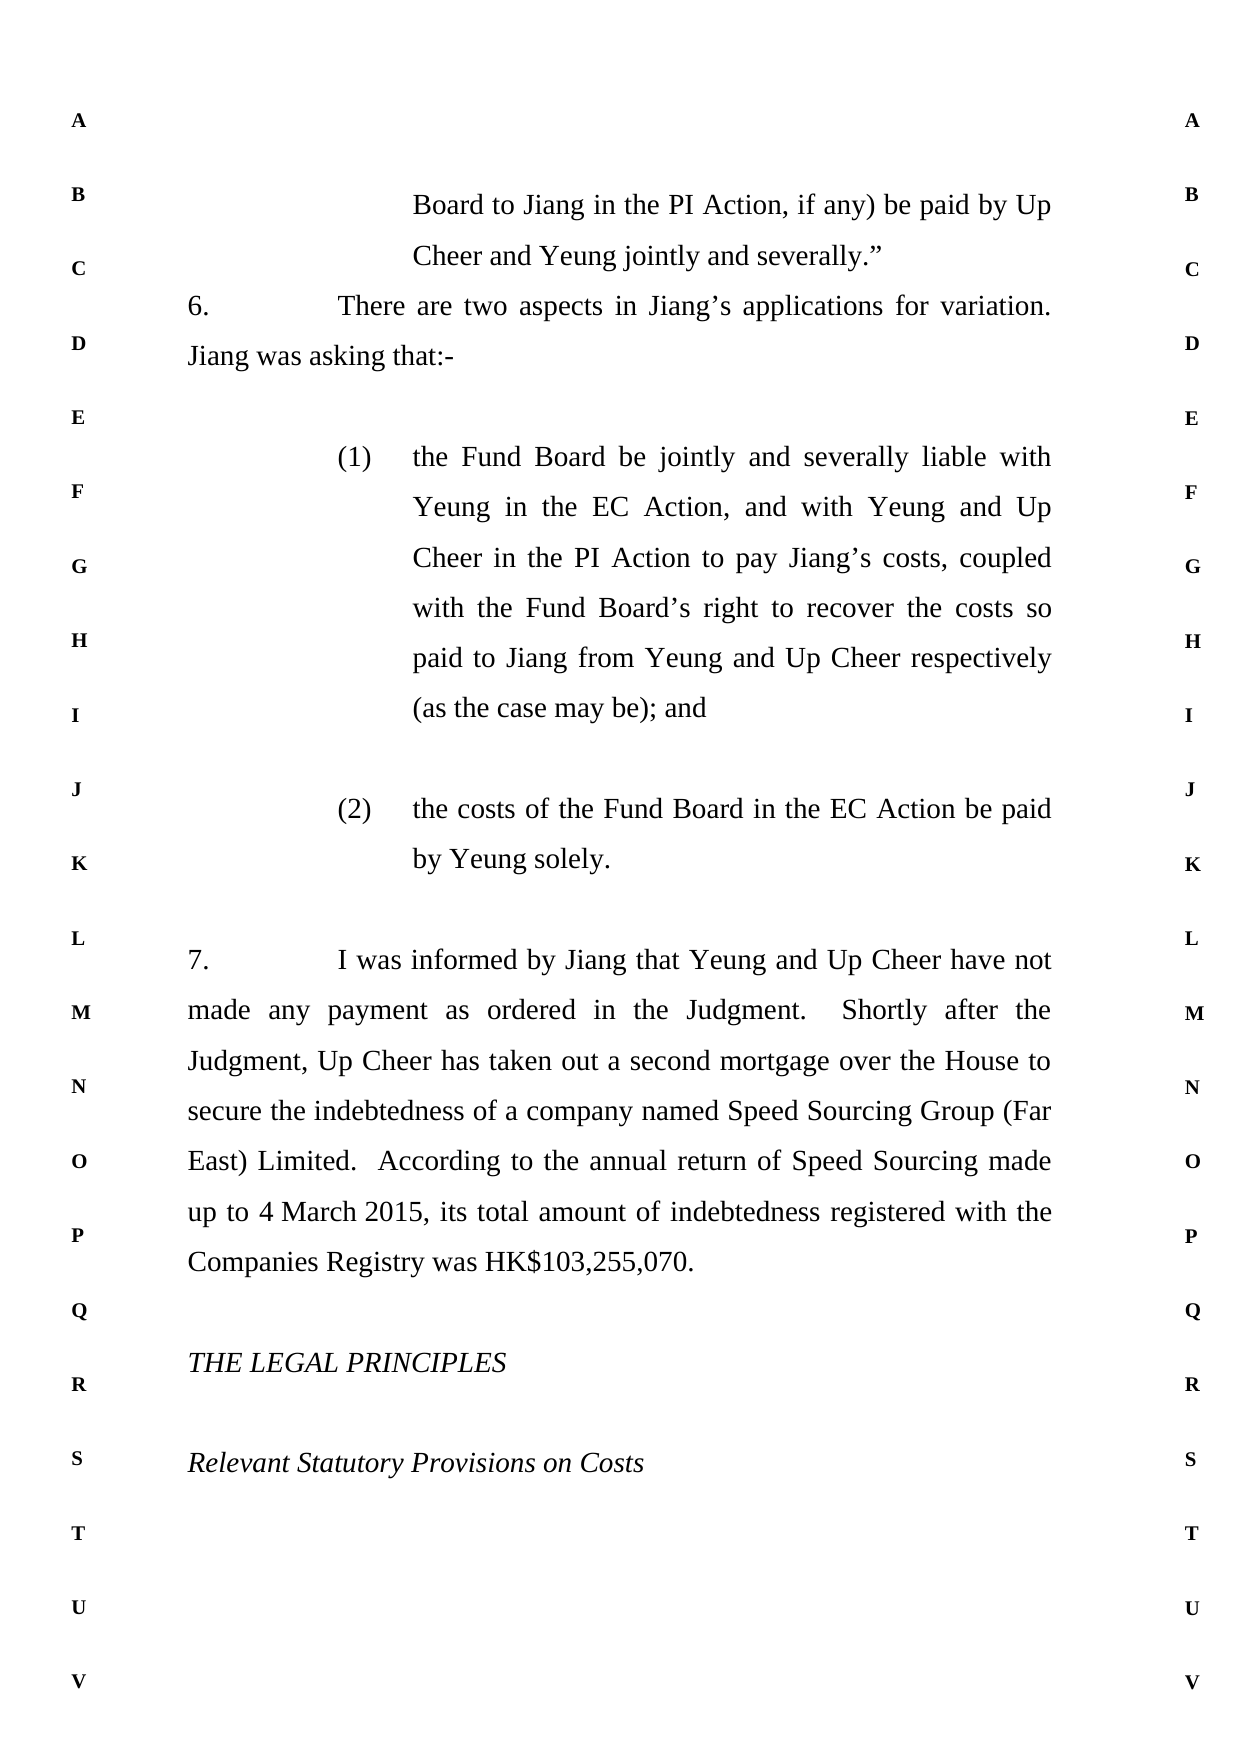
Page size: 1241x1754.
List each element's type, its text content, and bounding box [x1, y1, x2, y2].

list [337, 187, 1053, 271]
text The Legal Principles [187, 1345, 1053, 1378]
list I was informed by Jiang that Yeung and Up Cheer have not made any payment as ordered in the Judgment. Shortly after the Judgment, Up Cheer has taken out a second mortgage over the House to secure the indebtedness of a company named Speed Sourcing Group (Far East) Limited. According to the annual return of Speed Sourcing made up to 4 March 2015, its total amount of indebtedness registered with the Companies Registry was HK$103,255,070. [187, 942, 1053, 1278]
list the Fund Board be jointly and severally liable with Yeung in the EC Action, and with Yeung and Up Cheer in the PI Action to pay Jiang’s costs, coupled with the Fund Board’s right to recover the costs so paid to Jiang from Yeung and Up Cheer respectively (as the case may be); and [337, 439, 1053, 724]
list There are two aspects in Jiang’s applications for variation. Jiang was asking that:- [187, 288, 1053, 372]
list the costs of the Fund Board in the EC Action be paid by Yeung solely. [337, 791, 1053, 875]
text Relevant Statutory Provisions on Costs [187, 1445, 1053, 1479]
